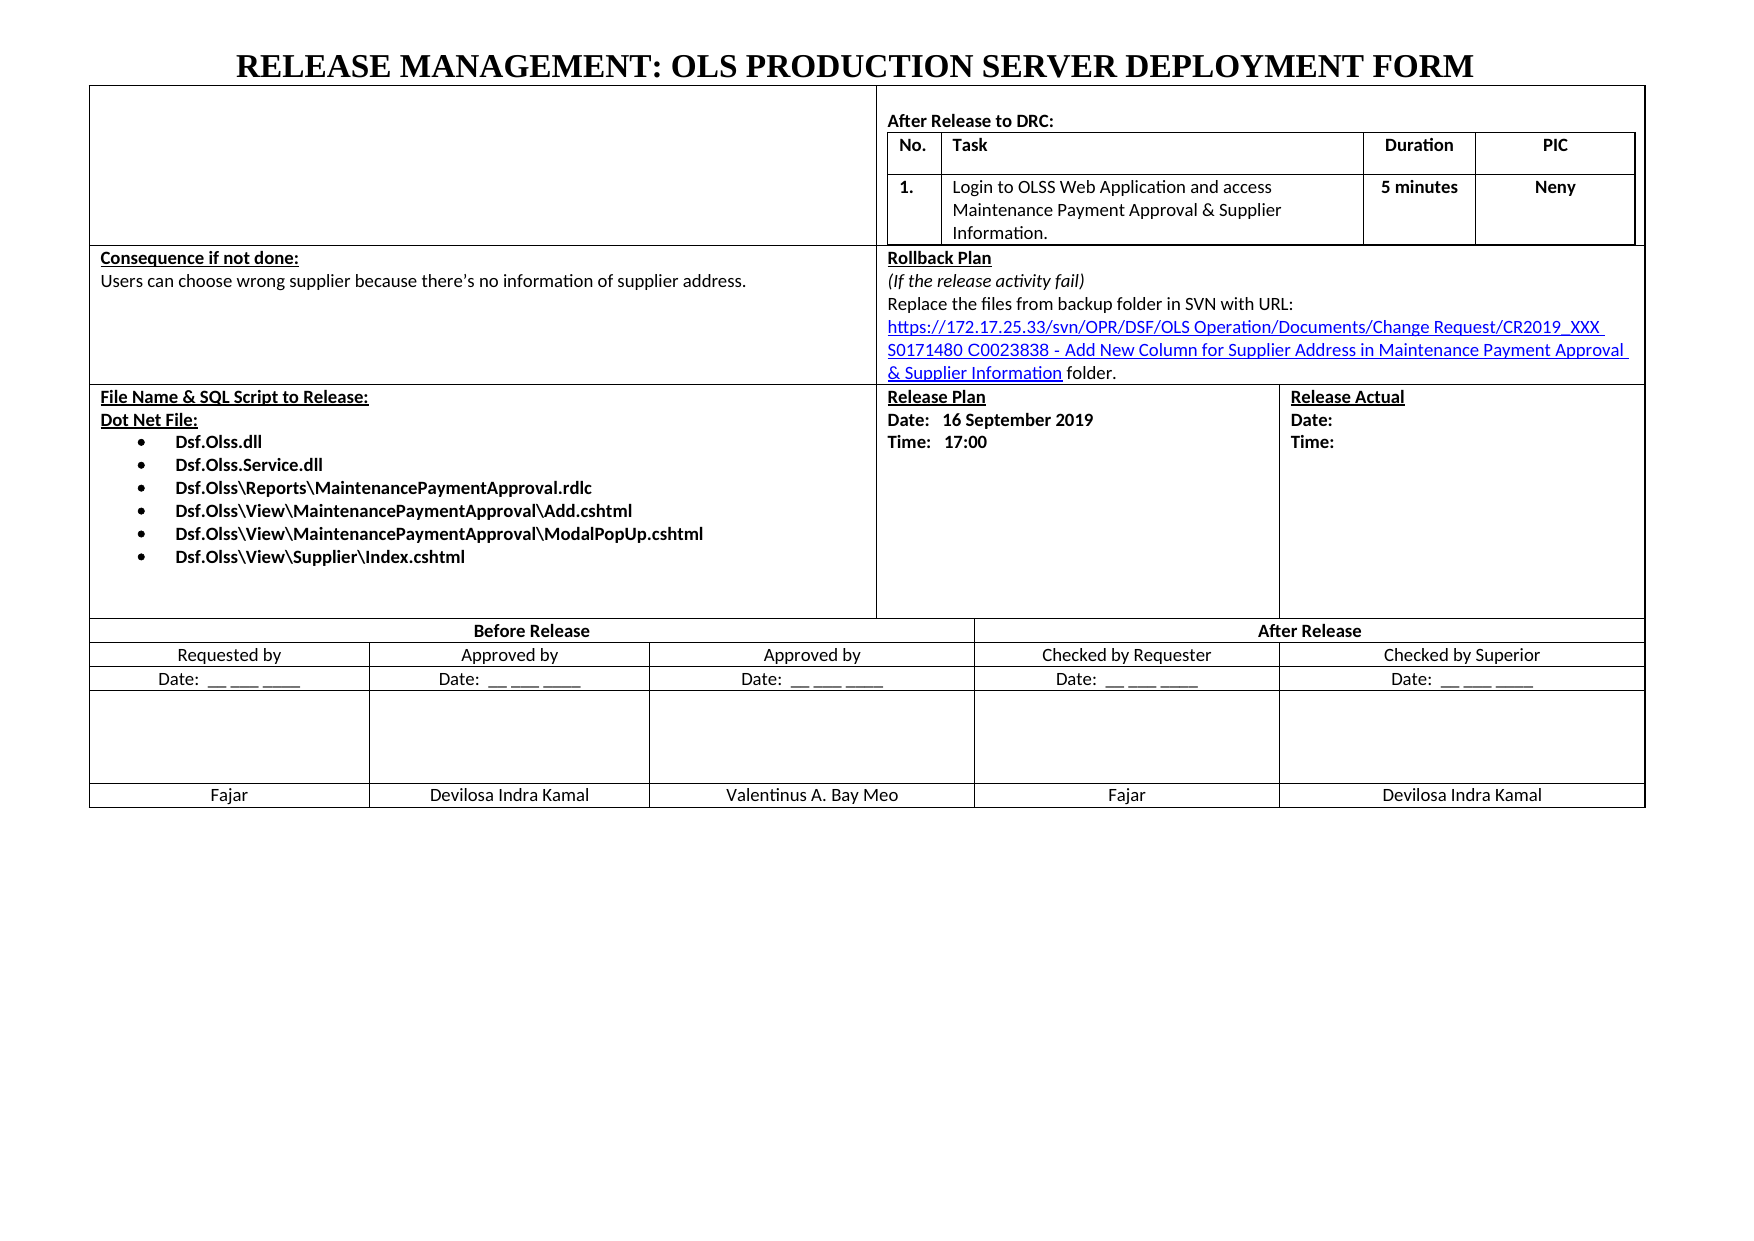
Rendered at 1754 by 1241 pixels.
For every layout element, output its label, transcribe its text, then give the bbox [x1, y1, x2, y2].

table_cell Devilosa Indra Kamal [370, 784, 649, 807]
table_cell Checked by Superior [1280, 643, 1644, 666]
table_cell File Name & SQL Script to Release: Dot Net File: Dsf.Olss.dll Dsf.Olss.Service.dll Dsf.Olss\Reports\MaintenancePaymentApproval.rdlc Dsf.Olss\View\MaintenancePaymentApproval\Add.cshtml Dsf.Olss\View\MaintenancePaymentApproval\ModalPopUp.cshtml Dsf.Olss\View\Supplier\Index.cshtml [90, 385, 876, 618]
table_cell After Release [975, 619, 1644, 642]
table_cell Before Release [90, 619, 974, 642]
table_cell Approved by [650, 643, 974, 666]
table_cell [877, 86, 1644, 245]
table_cell [90, 691, 369, 783]
table_cell Date: __ ___ ____ [975, 667, 1279, 690]
table_cell [1280, 691, 1644, 783]
table_cell [975, 691, 1279, 783]
table_cell Release Plan Date: 16 September 2019 Time: 17:00 [877, 385, 1279, 618]
table_cell Release Actual Date: Time: [1280, 385, 1644, 618]
table_cell Checked by Requester [975, 643, 1279, 666]
table_cell Consequence if not done: Users can choose wrong supplier because there’s no information of supplier address. [90, 246, 876, 384]
table_cell Devilosa Indra Kamal [1280, 784, 1644, 807]
table_cell Date: __ ___ ____ [90, 667, 369, 690]
table_cell Requested by [90, 643, 369, 666]
table_cell Approved by [370, 643, 649, 666]
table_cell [90, 86, 876, 245]
table_cell Fajar [90, 784, 369, 807]
table_cell Date: __ ___ ____ [1280, 667, 1644, 690]
table_cell Date: __ ___ ____ [650, 667, 974, 690]
table_cell [370, 691, 649, 783]
table_cell [650, 691, 974, 783]
table_cell Date: __ ___ ____ [370, 667, 649, 690]
table_cell Rollback Plan (If the release activity fail) Replace the files from backup folder in SVN with URL: https://172.17.25.33/svn/OPR/DSF/OLS Operation/Documents/Change Request/CR2019_XXX S0171480 C0023838 - Add New Column for Supplier Address in Maintenance Payment Approval & Supplier Information folder. [877, 246, 1644, 384]
table_cell Valentinus A. Bay Meo [650, 784, 974, 807]
table_cell Fajar [975, 784, 1279, 807]
